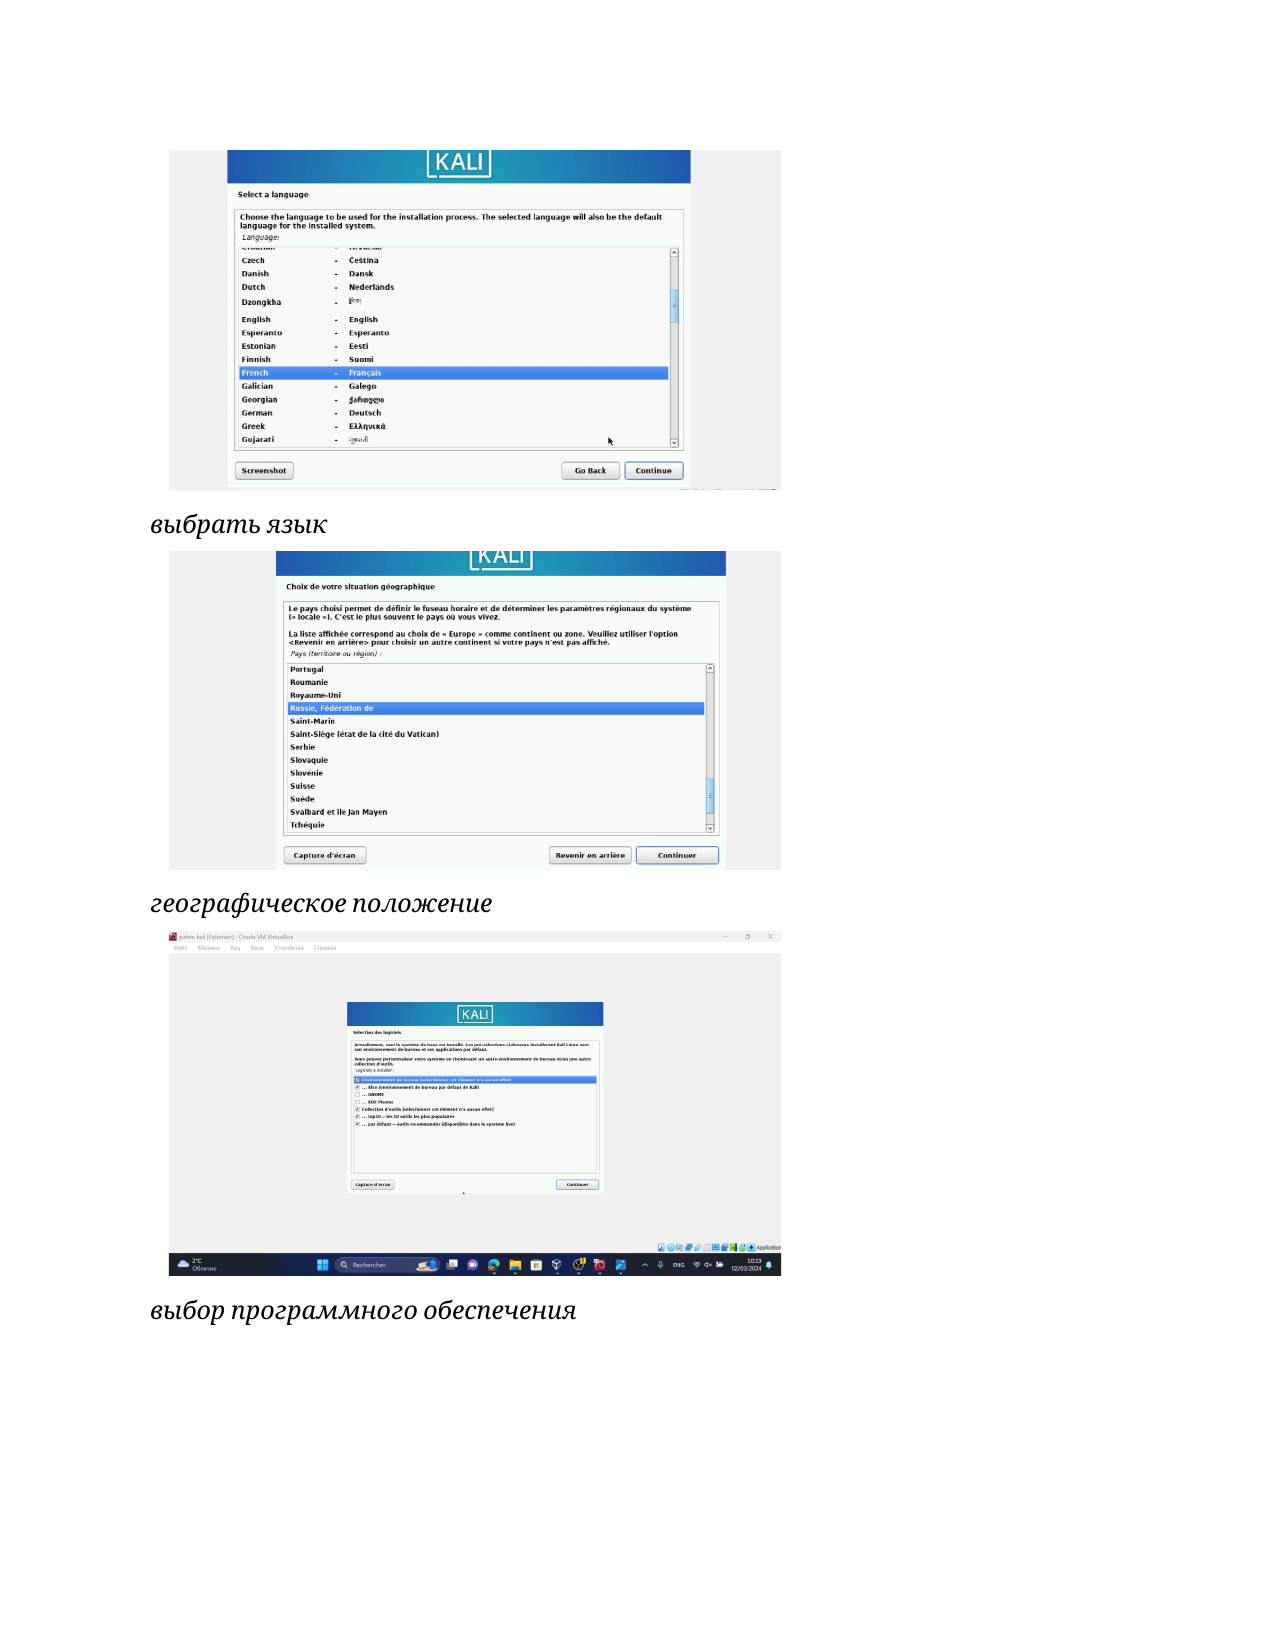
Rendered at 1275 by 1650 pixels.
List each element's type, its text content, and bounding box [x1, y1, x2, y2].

text географическое положение [150, 890, 1125, 919]
text выбор программного обеспечения [150, 1297, 1125, 1325]
picture [168, 931, 782, 1276]
picture [168, 150, 782, 490]
text выбрать язык [150, 511, 1125, 539]
picture [168, 551, 782, 870]
